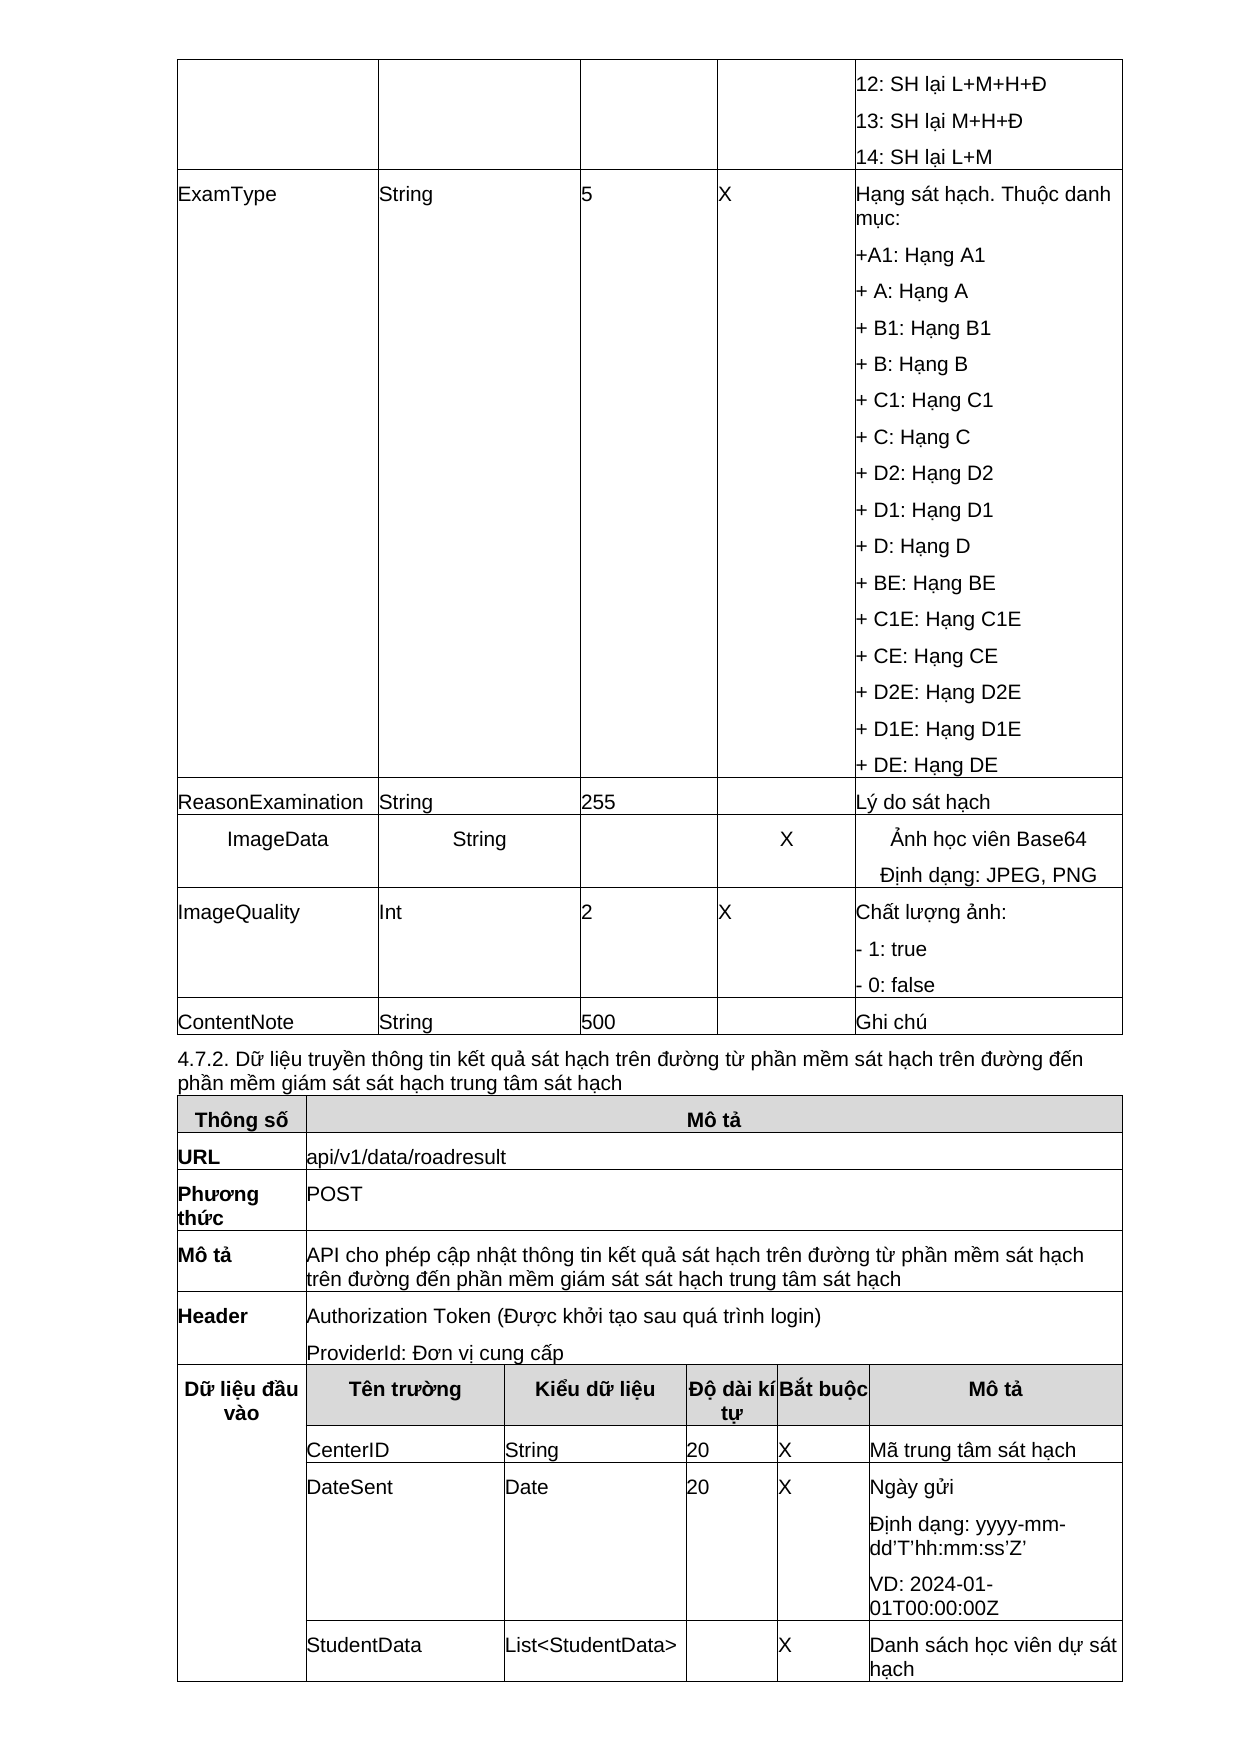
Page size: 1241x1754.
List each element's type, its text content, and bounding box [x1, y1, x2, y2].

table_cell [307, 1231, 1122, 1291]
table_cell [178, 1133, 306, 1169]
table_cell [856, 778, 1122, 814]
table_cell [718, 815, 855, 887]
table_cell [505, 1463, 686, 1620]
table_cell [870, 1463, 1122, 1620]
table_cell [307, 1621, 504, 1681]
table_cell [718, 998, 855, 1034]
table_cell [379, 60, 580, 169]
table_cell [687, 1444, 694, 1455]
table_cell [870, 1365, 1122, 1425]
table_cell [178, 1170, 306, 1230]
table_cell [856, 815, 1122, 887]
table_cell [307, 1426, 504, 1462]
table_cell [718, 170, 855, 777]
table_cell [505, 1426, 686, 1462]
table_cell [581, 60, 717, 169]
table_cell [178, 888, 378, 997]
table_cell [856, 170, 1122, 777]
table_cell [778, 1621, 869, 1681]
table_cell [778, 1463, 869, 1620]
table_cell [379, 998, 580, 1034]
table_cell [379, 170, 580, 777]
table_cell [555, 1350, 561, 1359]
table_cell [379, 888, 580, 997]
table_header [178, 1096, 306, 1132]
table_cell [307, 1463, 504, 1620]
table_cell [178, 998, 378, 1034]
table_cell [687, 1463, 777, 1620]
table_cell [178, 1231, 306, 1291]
text 4.7.2. Dữ liệu truyền thông tin kết quả sát hạch trên đường từ phần mềm sát hạch trên đường đến phần mềm giám sát sát hạch trung tâm sát hạch [177, 1047, 1122, 1095]
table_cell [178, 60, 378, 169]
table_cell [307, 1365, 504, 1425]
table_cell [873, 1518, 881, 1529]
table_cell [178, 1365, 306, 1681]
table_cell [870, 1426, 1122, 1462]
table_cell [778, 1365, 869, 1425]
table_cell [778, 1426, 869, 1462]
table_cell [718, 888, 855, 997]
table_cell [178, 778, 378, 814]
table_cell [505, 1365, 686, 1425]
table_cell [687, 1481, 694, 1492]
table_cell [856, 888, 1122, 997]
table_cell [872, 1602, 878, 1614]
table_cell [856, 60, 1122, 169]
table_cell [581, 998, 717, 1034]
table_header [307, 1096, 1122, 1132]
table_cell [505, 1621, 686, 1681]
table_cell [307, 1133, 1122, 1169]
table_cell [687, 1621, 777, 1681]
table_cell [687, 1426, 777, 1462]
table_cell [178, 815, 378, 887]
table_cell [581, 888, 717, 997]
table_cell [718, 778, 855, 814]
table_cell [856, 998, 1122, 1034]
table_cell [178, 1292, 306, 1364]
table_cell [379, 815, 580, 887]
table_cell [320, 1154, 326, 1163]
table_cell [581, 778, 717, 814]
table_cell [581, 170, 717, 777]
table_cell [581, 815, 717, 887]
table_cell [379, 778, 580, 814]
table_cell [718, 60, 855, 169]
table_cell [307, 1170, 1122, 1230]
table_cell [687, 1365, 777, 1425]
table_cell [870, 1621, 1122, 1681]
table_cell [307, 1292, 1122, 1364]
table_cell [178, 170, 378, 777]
